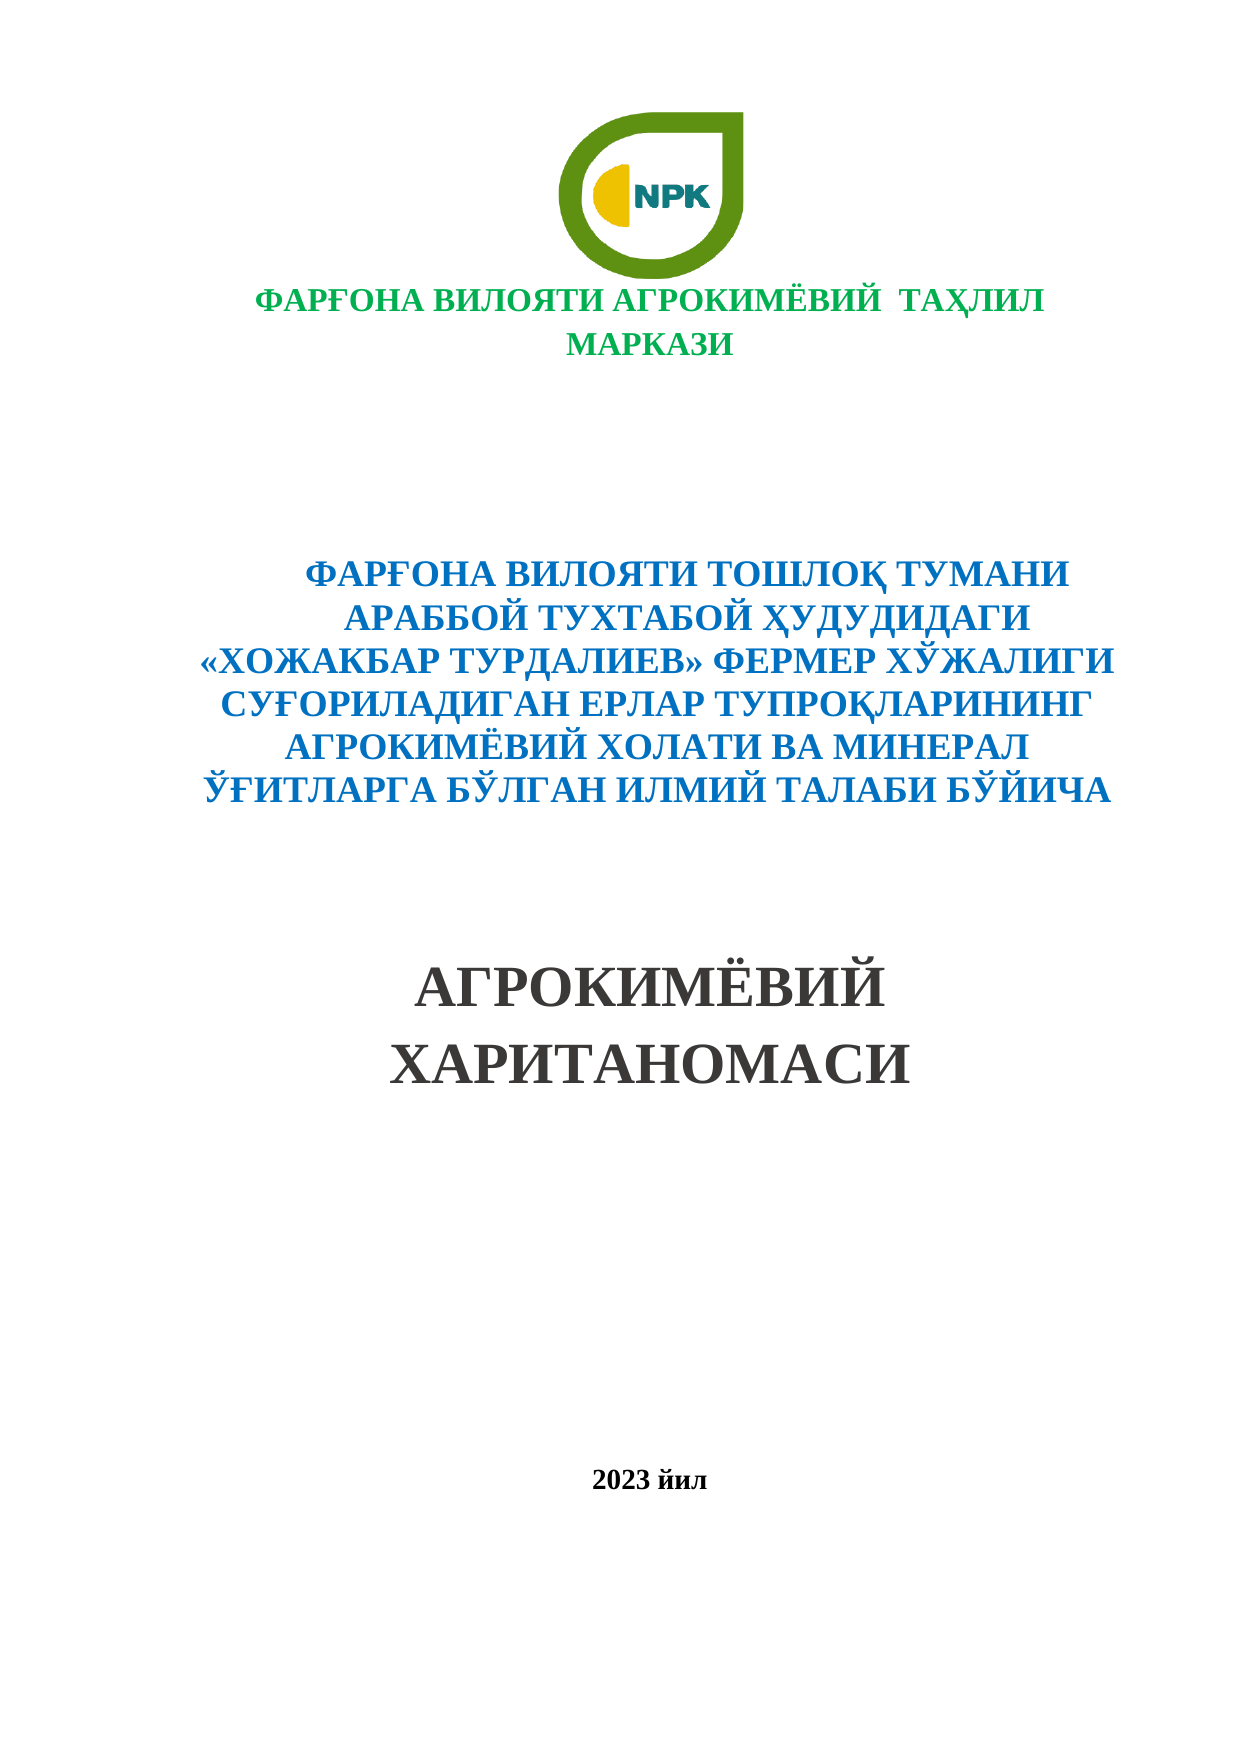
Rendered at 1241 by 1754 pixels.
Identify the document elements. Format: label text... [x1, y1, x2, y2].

picture [558, 112, 744, 279]
text АРАББОЙ ТУХТАБОЙ ҲУДУДИДАГИ «ХОЖАКБАР ТУРДАЛИЕВ» ФЕРМЕР ХЎЖАЛИГИ СУҒОРИЛАДИГАН ЕРЛАР ТУПРОҚЛАРИНИНГ АГРОКИМЁВИЙ ХОЛАТИ ВА МИНЕРАЛ ЎҒИТЛАРГА БЎЛГАН ИЛМИЙ ТАЛАБИ БЎЙИЧА [162, 595, 1152, 811]
text 2023 йил [118, 1462, 1181, 1495]
text ФАРҒОНА ВИЛОЯТИ АГРОКИМЁВИЙ ТАҲЛИЛ [118, 280, 1181, 318]
text МАРКАЗИ [118, 324, 1181, 362]
text ХАРИТАНОМАСИ [118, 1028, 1181, 1096]
text ФАРҒОНА ВИЛОЯТИ ТОШЛОҚ ТУМАНИ [162, 552, 1152, 595]
text АГРОКИМЁВИЙ [118, 951, 1181, 1018]
